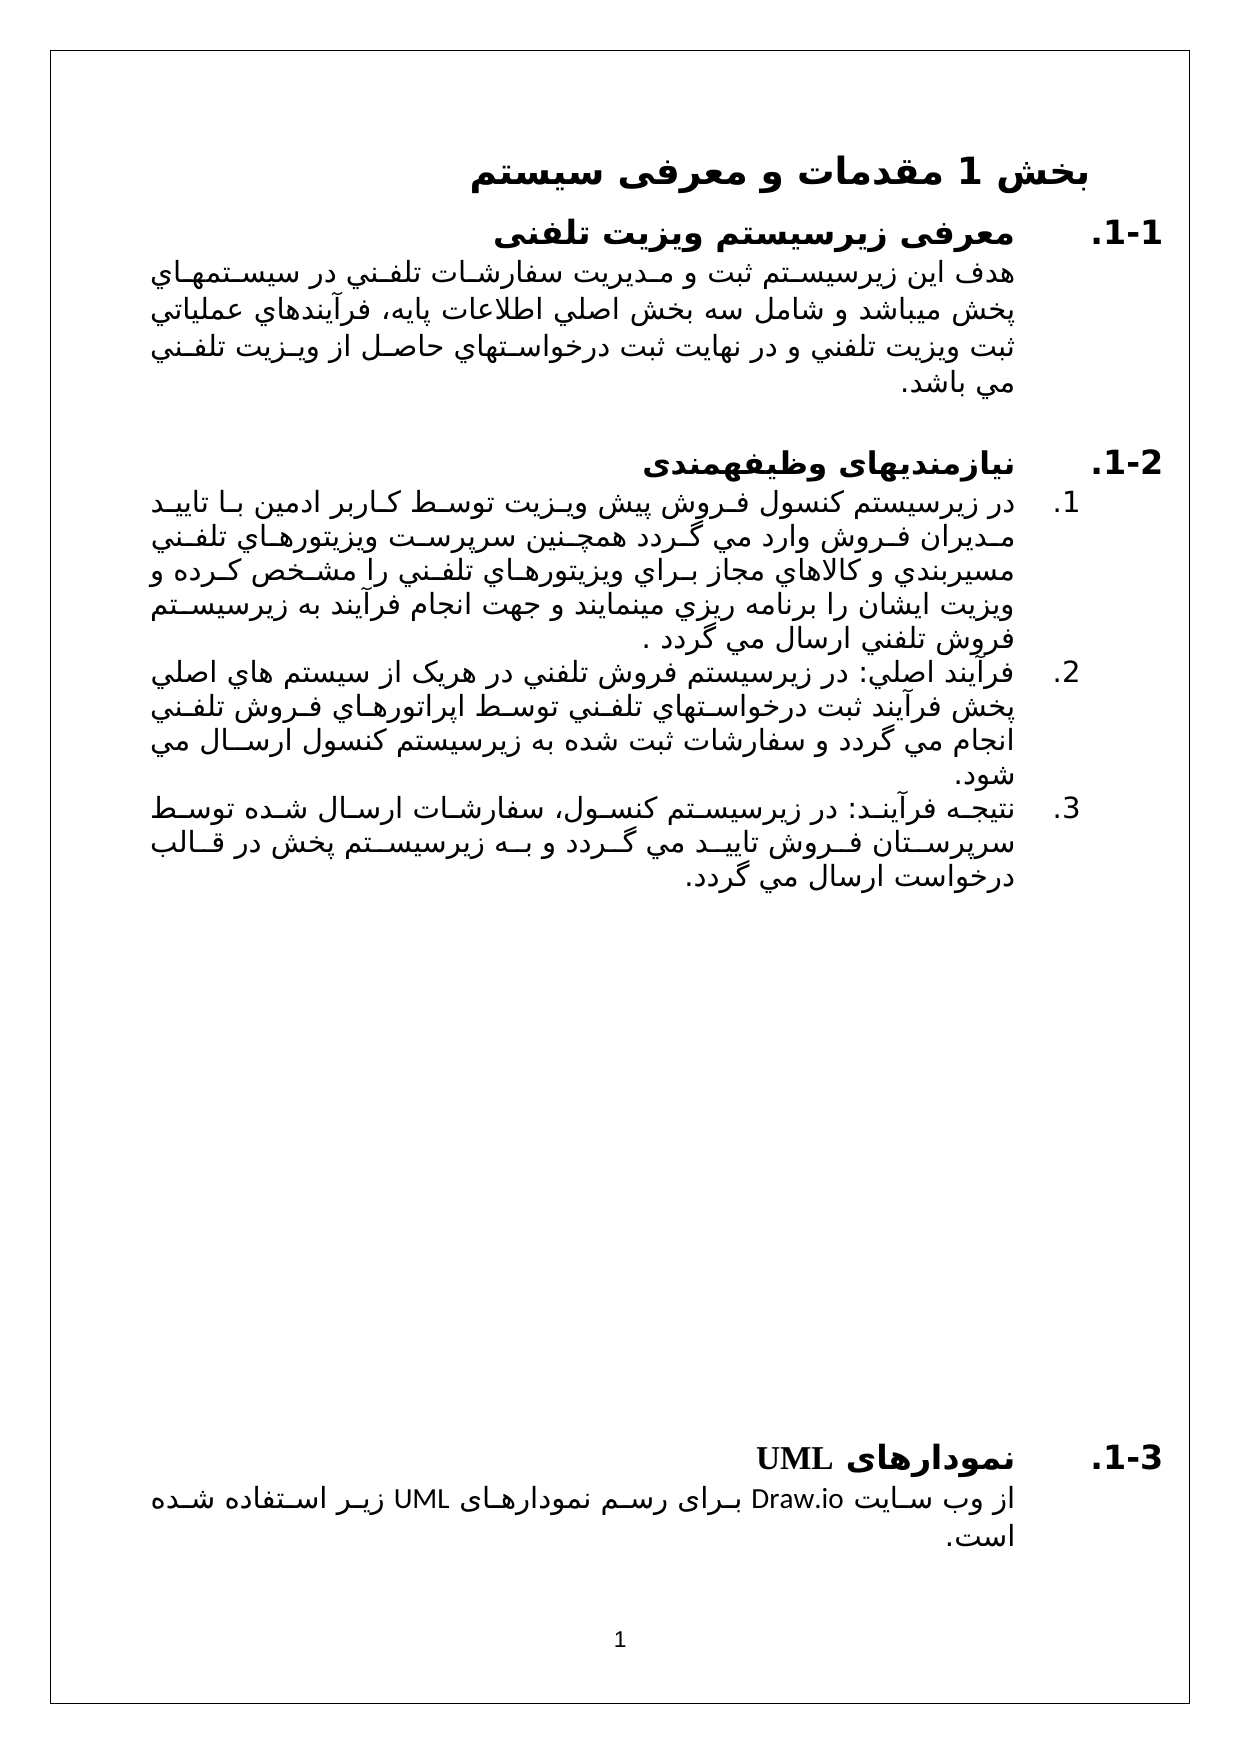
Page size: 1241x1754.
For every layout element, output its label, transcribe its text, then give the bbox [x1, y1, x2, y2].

list نتيجه فرآيند: در زیرسيستم کنسول، سفارشات ارسال شده توسط سرپرستان فروش تاييد مي گردد و به زیرسيستم پخش در قالب درخواست ارسال مي گردد. [150, 791, 1053, 893]
list فرآيند اصلي: در زيرسيستم فروش تلفني در هريک از سيستم هاي اصلي پخش فرآيند ثبت درخواستهاي تلفني توسط اپراتورهاي فروش تلفني انجام مي گردد و سفارشات ثبت شده به زیرسيستم کنسول ارسال مي شود. [150, 655, 1053, 791]
list در زیرسيستم کنسول فروش پيش ويزيت توسط کاربر ادمين با تاييد مديران فروش وارد مي گردد همچنين سرپرست ويزيتورهاي تلفني مسيربندي و کالاهاي مجاز براي ويزيتورهاي تلفني را مشخص کرده و ويزيت ايشان را برنامه ريزي مينمايند و جهت انجام فرآيند به زيرسيستم فروش تلفني ارسال مي گردد . [150, 485, 1053, 655]
list نمودارهای UML [150, 1438, 1090, 1477]
list هدف اين زيرسيستم ثبت و مديريت سفارشات تلفني در سيستمهاي پخش ميباشد و شامل سه بخش اصلي اطلاعات پايه، فرآيندهاي عملياتي ثبت ويزيت تلفني و در نهايت ثبت درخواستهاي حاصل از ويزيت تلفني مي باشد. [150, 256, 1015, 399]
text بخش 1 مقدمات و معرفی سیستم [150, 150, 1090, 194]
list نیازمندیهای وظیفهمندی [150, 443, 1090, 482]
list معرفی زیرسیستم ویزیت تلفنی [150, 214, 1090, 253]
list از وب سایت Draw.io برای رسم نمودارهای UML زیر استفاده شده است. [150, 1481, 1015, 1553]
